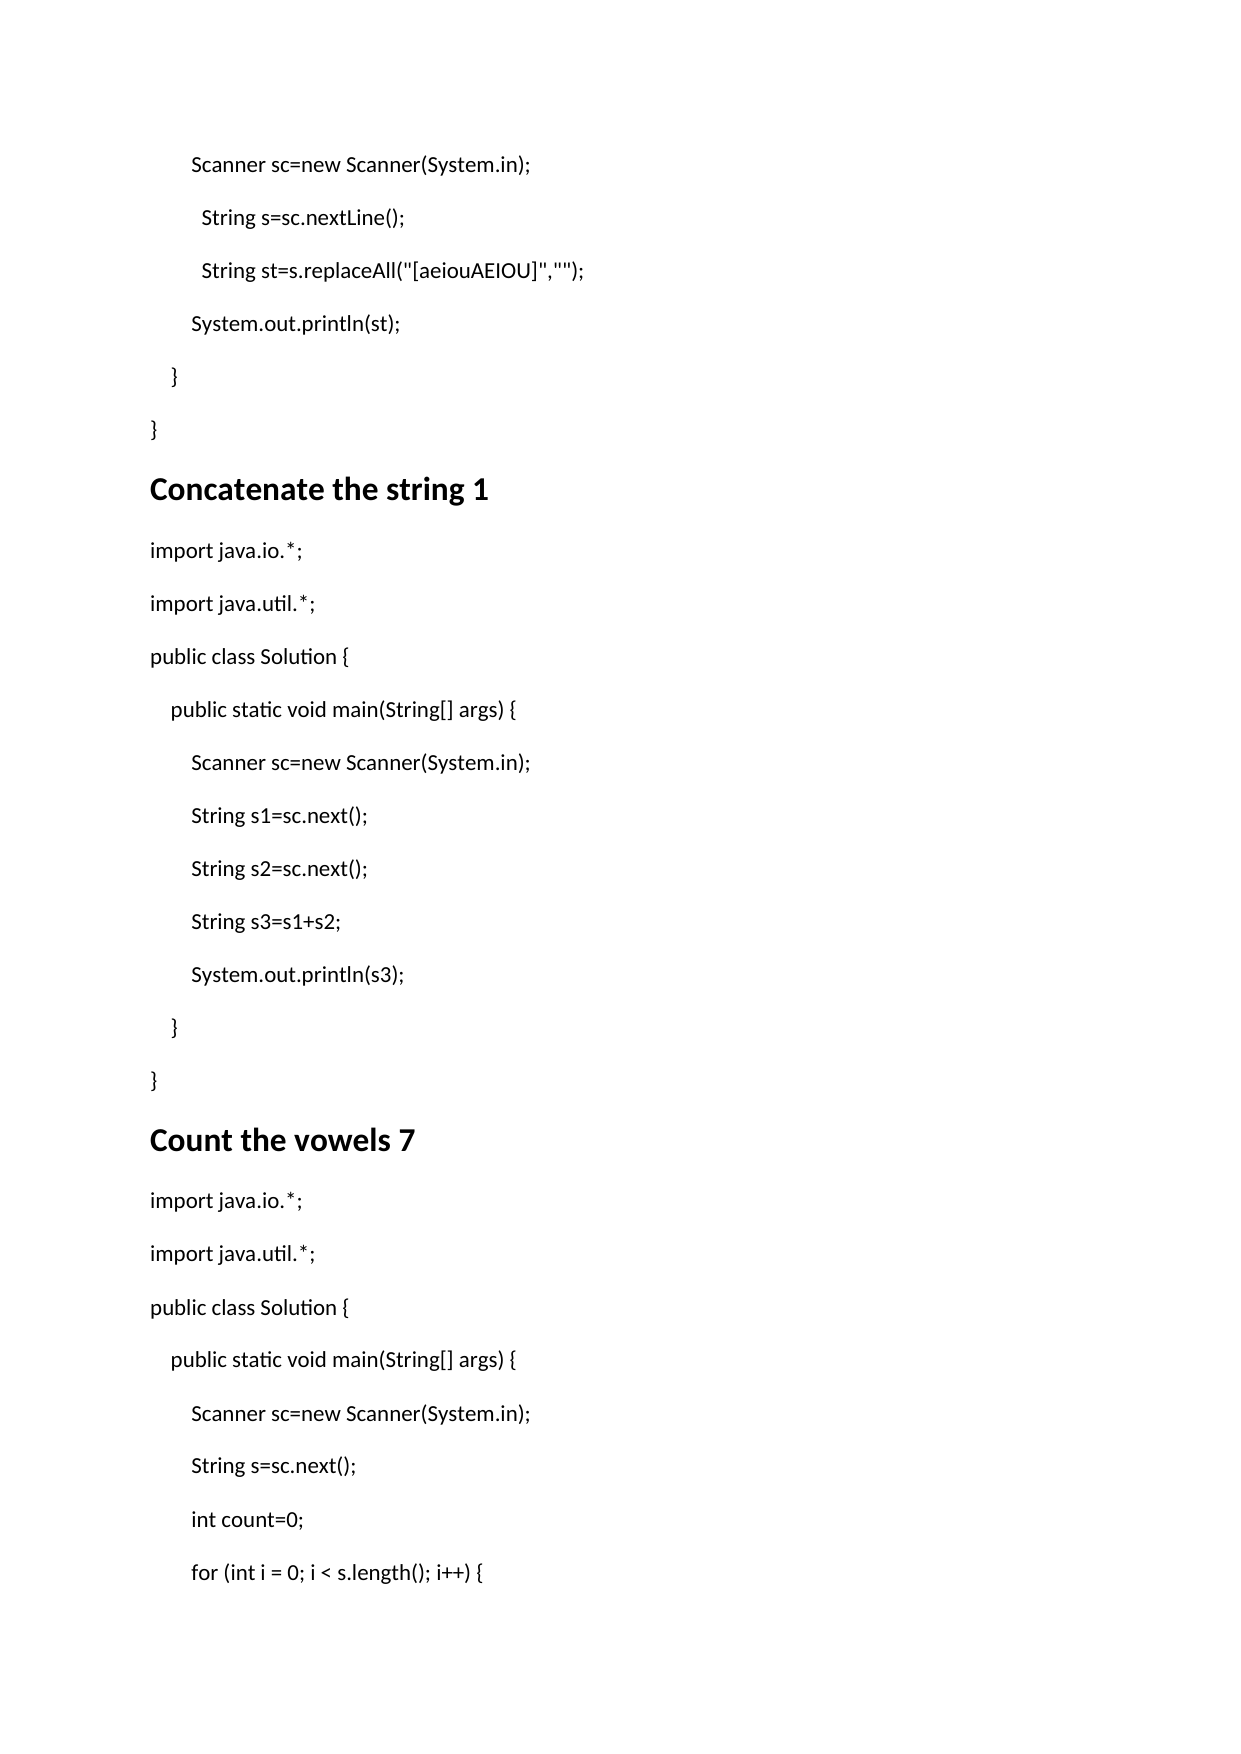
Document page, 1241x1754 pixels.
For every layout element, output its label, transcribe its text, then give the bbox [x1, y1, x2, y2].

text } [150, 415, 1090, 443]
text String st=s.replaceAll("[aeiouAEIOU]",""); [150, 256, 1090, 284]
text System.out.println(s3); [150, 960, 1090, 988]
text import java.io.*; [150, 1187, 1090, 1214]
text String s=sc.nextLine(); [150, 203, 1090, 231]
text } [150, 1013, 1090, 1041]
text import java.util.*; [150, 1239, 1090, 1268]
text Scanner sc=new Scanner(System.in); [150, 1399, 1090, 1427]
text String s1=sc.next(); [150, 801, 1090, 829]
text import java.io.*; [150, 536, 1090, 564]
text } [150, 1066, 1090, 1094]
text String s2=sc.next(); [150, 854, 1090, 882]
text Scanner sc=new Scanner(System.in); [150, 748, 1090, 776]
text String s=sc.next(); [150, 1452, 1090, 1480]
text } [150, 362, 1090, 390]
text System.out.println(st); [150, 309, 1090, 337]
text Concatenate the string 1 [150, 468, 1090, 509]
text public class Solution { [150, 1293, 1090, 1321]
text import java.util.*; [150, 589, 1090, 617]
text for (int i = 0; i < s.length(); i++) { [150, 1558, 1090, 1586]
text Scanner sc=new Scanner(System.in); [150, 150, 1090, 178]
text public static void main(String[] args) { [150, 695, 1090, 723]
text int count=0; [150, 1505, 1090, 1533]
text public class Solution { [150, 642, 1090, 670]
text Count the vowels 7 [150, 1119, 1090, 1160]
text String s3=s1+s2; [150, 907, 1090, 935]
text public static void main(String[] args) { [150, 1346, 1090, 1374]
